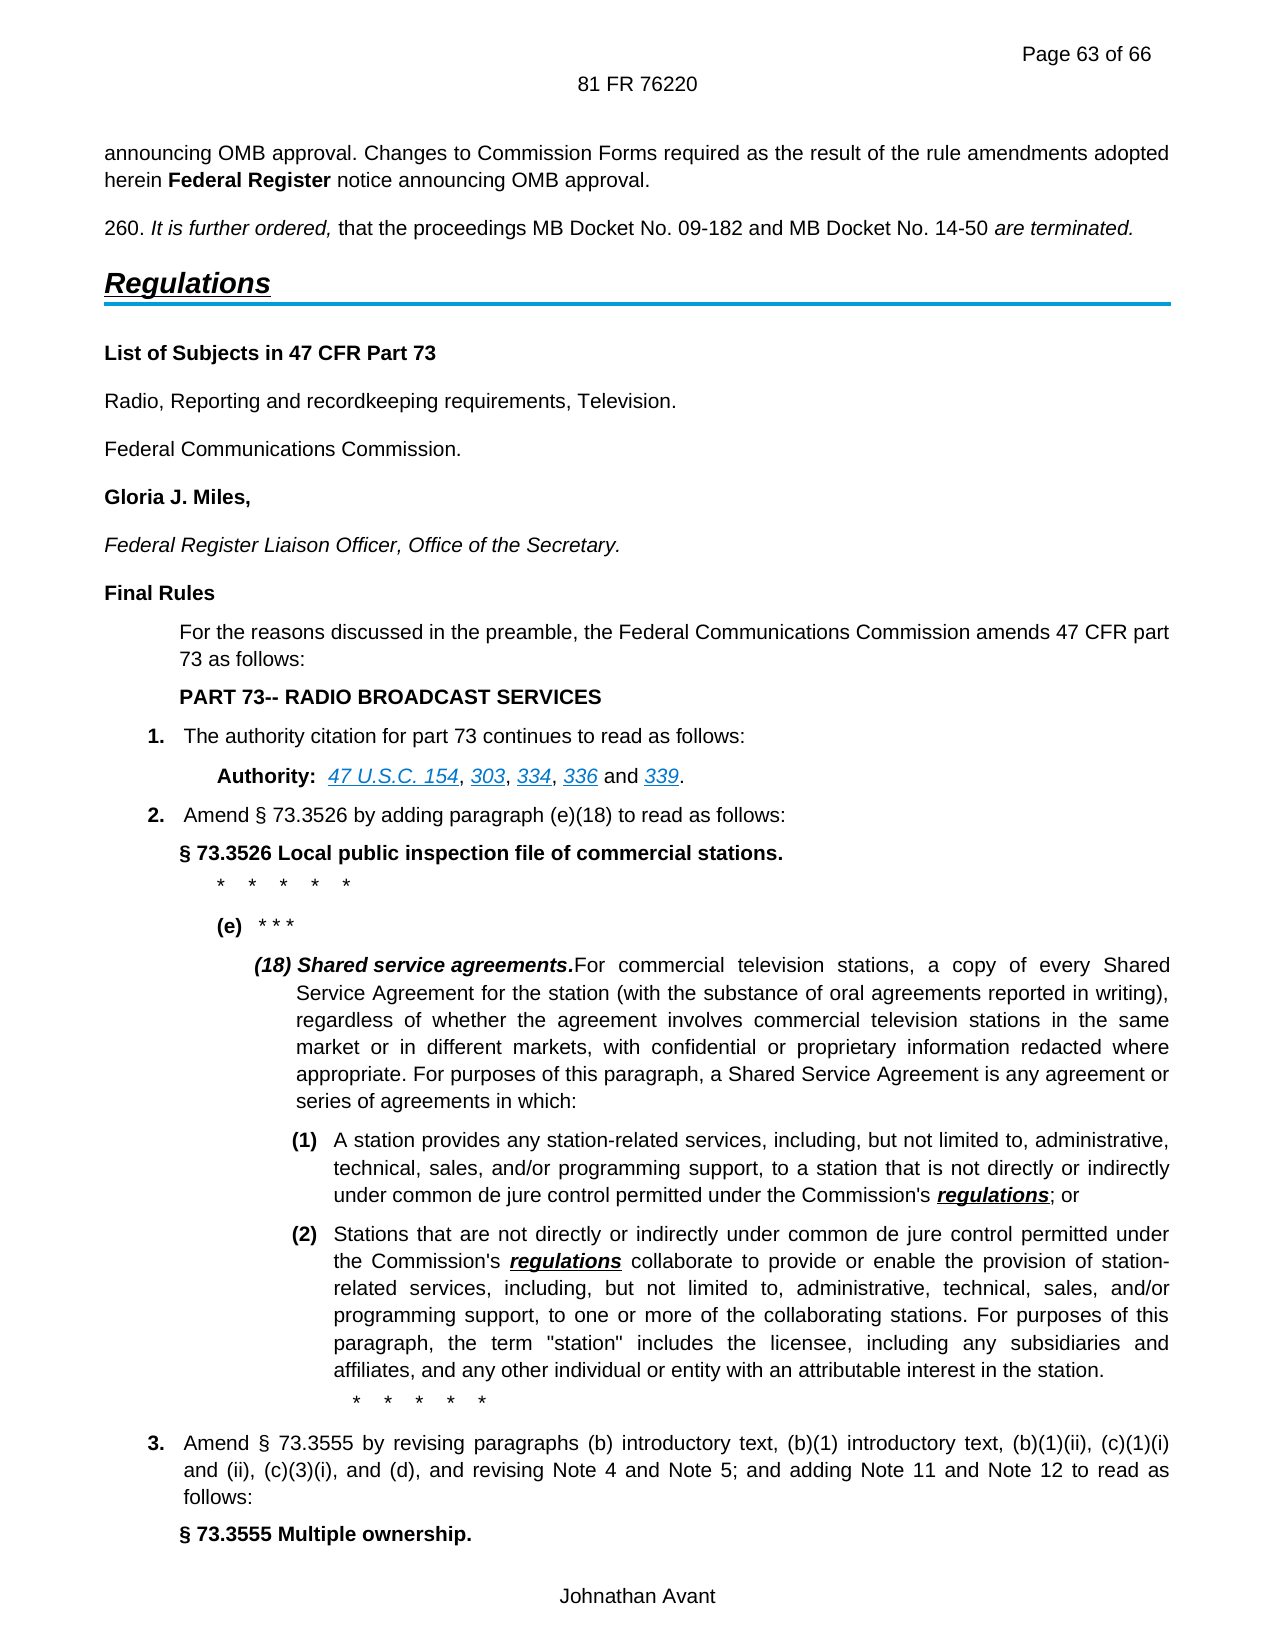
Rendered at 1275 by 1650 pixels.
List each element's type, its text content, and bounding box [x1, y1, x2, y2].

text * * * * * [217, 871, 1171, 898]
list Stations that are not directly or indirectly under common de jure control permitted under the Commission's regulations collaborate to provide or enable the provision of station-related services, including, but not limited to, administrative, technical, sales, and/or programming support, to one or more of the collaborating stations. For purposes of this paragraph, the term "station" includes the licensee, including any subsidiaries and affiliates, and any other individual or entity with an attributable interest in the station. [292, 1219, 1171, 1381]
text Final Rules [104, 577, 1171, 604]
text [104, 137, 1171, 192]
text Federal Register Liaison Officer, Office of the Secretary. [104, 529, 1171, 556]
list .For commercial television stations, a copy of every Shared Service Agreement for the station (with the substance of oral agreements reported in writing), regardless of whether the agreement involves commercial television stations in the same market or in different markets, with confidential or proprietary information redacted where appropriate. For purposes of this paragraph, a Shared Service Agreement is any agreement or series of agreements in which: [254, 950, 1171, 1113]
text Gloria J. Miles, [104, 481, 1171, 508]
text List of Subjects in 47 CFR Part 73 [104, 338, 1171, 365]
text 260. It is further ordered, that the proceedings MB Docket No. 09-182 and MB Docket No. 14-50 are terminated. [104, 212, 1171, 239]
text Federal Communications Commission. [104, 433, 1171, 461]
list A station provides any station-related services, including, but not limited to, administrative, technical, sales, and/or programming support, to a station that is not directly or indirectly under common de jure control permitted under the Commission's regulations; or [292, 1125, 1171, 1206]
list ion file of commercial stations. [179, 840, 1171, 865]
list The authority citation for part 73 continues to read as follows: [142, 721, 1171, 748]
text * * * * * [329, 1388, 1171, 1415]
text For the reasons discussed in the preamble, the Federal Communications Commission amends 47 CFR part 73 as follows: [179, 617, 1171, 671]
text Radio, Reporting and recordkeeping requirements, Television. [104, 386, 1171, 413]
list Amend § 73.3555 by revising paragraphs (b) introductory text, (b)(1) introductory text, (b)(1)(ii), (c)(1)(i) and (ii), (c)(3)(i), and (d), and revising Note 4 and Note 5; and adding Note 11 and Note 12 to read as follows: [142, 1427, 1171, 1508]
text Regulations [104, 264, 1171, 300]
text Authority: 47 U.S.C. 154, 303, 334, 336 and 339. [217, 761, 1171, 788]
list * * * [217, 911, 1171, 938]
list ICES [179, 683, 1171, 708]
list Amend § 73.3526 by adding paragraph (e)(18) to read as follows: [142, 800, 1171, 827]
